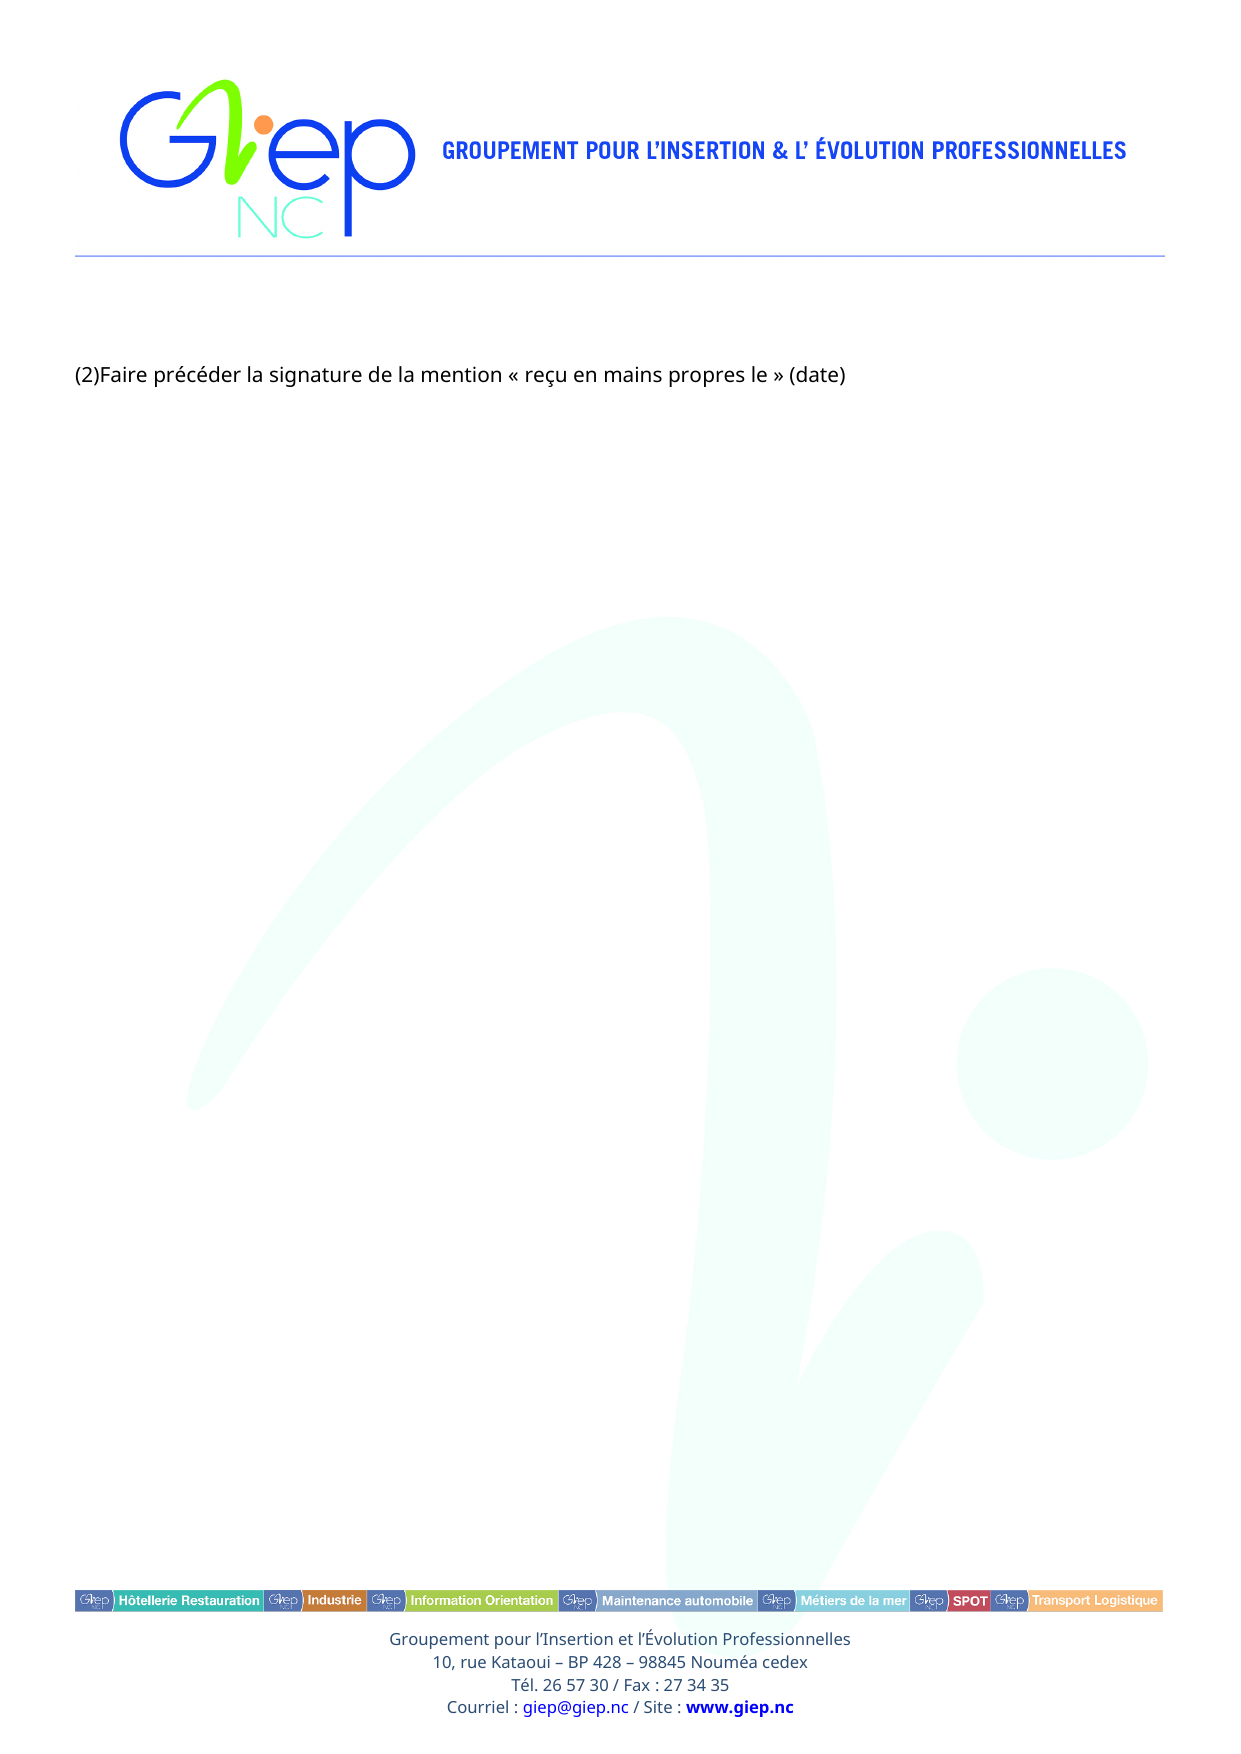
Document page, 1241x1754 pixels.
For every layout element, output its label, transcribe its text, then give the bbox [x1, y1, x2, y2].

text (2)Faire précéder la signature de la mention « reçu en mains propres le » (date) [75, 360, 1165, 389]
picture [0, 32, 1241, 1754]
